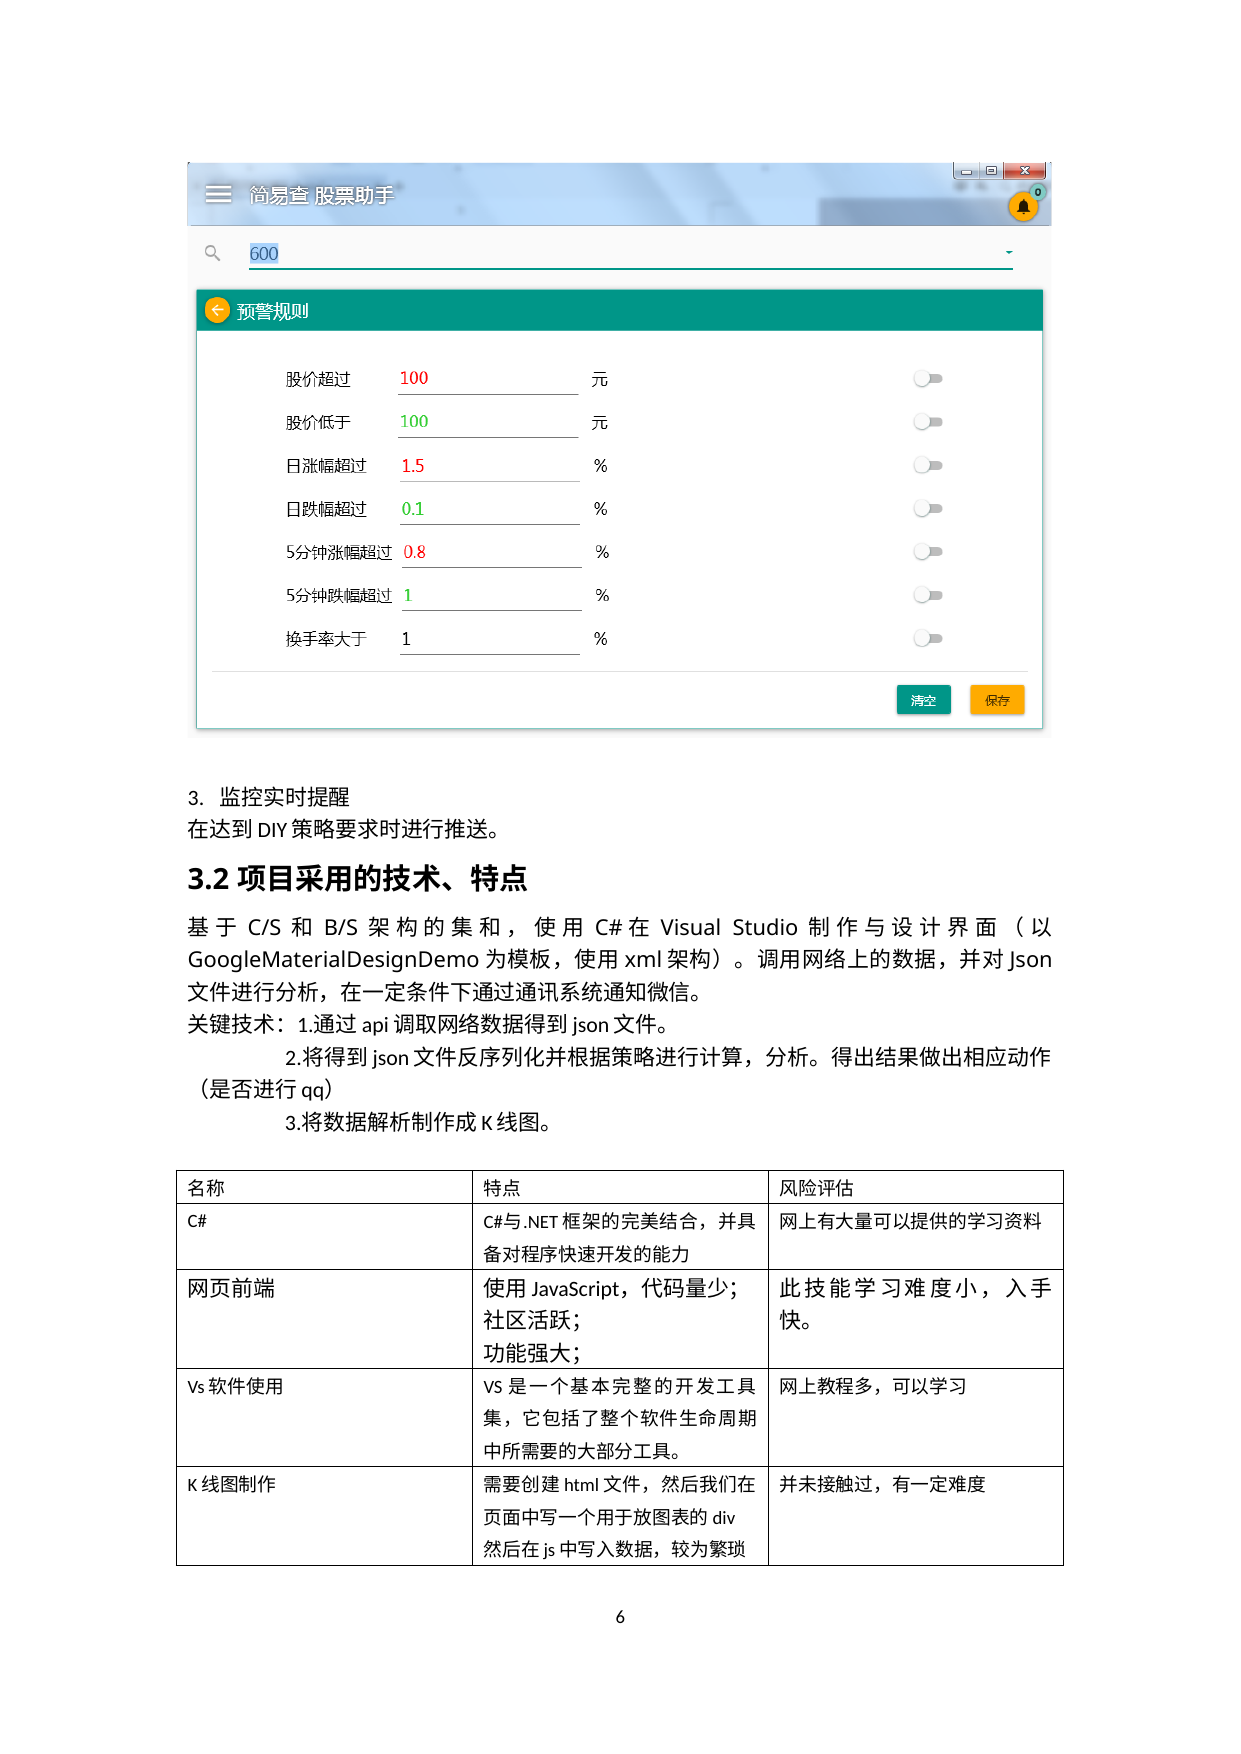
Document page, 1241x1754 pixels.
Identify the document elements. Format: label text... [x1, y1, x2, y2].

table_cell K线图制作 [177, 1467, 472, 1565]
table_cell C# [177, 1204, 472, 1269]
text 关键技术：1.通过api调取网络数据得到json文件。 [187, 1007, 1053, 1039]
table_header 特点 [473, 1171, 768, 1203]
table_cell 网上教程多，可以学习 [769, 1369, 1063, 1466]
text 3.2 项目采用的技术、特点 [187, 844, 1053, 909]
table_cell 网页前端 [177, 1270, 472, 1368]
table_cell C#与.NET框架的完美结合，并具备对程序快速开发的能力 [473, 1204, 768, 1269]
table_cell 网上有大量可以提供的学习资料 [769, 1204, 1063, 1269]
text 3. 监控实时提醒 [187, 779, 1053, 812]
text 2.将得到json文件反序列化并根据策略进行计算，分析。得出结果做出相应动作（是否进行qq） [187, 1039, 1053, 1104]
table_cell 使用JavaScript，代码量少； 社区活跃； 功能强大； [473, 1270, 768, 1368]
text 在达到DIY策略要求时进行推送。 [187, 812, 1053, 844]
table_header 名称 [177, 1171, 472, 1203]
picture [187, 162, 1052, 738]
text 基于C/S和B/S架构的集和，使用C#在Visual Studio制作与设计界面（以GoogleMaterialDesignDemo为模板，使用xml架构）。调用网络上的数据，并对Json文件进行分析，在一定条件下通过通讯系统通知微信。 [187, 909, 1053, 1007]
table_cell 并未接触过，有一定难度 [769, 1467, 1063, 1565]
table_cell 此技能学习难度小，入手快。 [769, 1270, 1063, 1368]
table_cell Vs软件使用 [177, 1369, 472, 1466]
table_header 风险评估 [769, 1171, 1063, 1203]
table_cell 需要创建html文件，然后我们在页面中写一个用于放图表的 div 然后在js中写入数据，较为繁琐 [473, 1467, 768, 1565]
table_cell VS是一个基本完整的开发工具集，它包括了整个软件生命周期中所需要的大部分工具。 [473, 1369, 768, 1466]
text 3.将数据解析制作成K线图。 [187, 1104, 1053, 1137]
